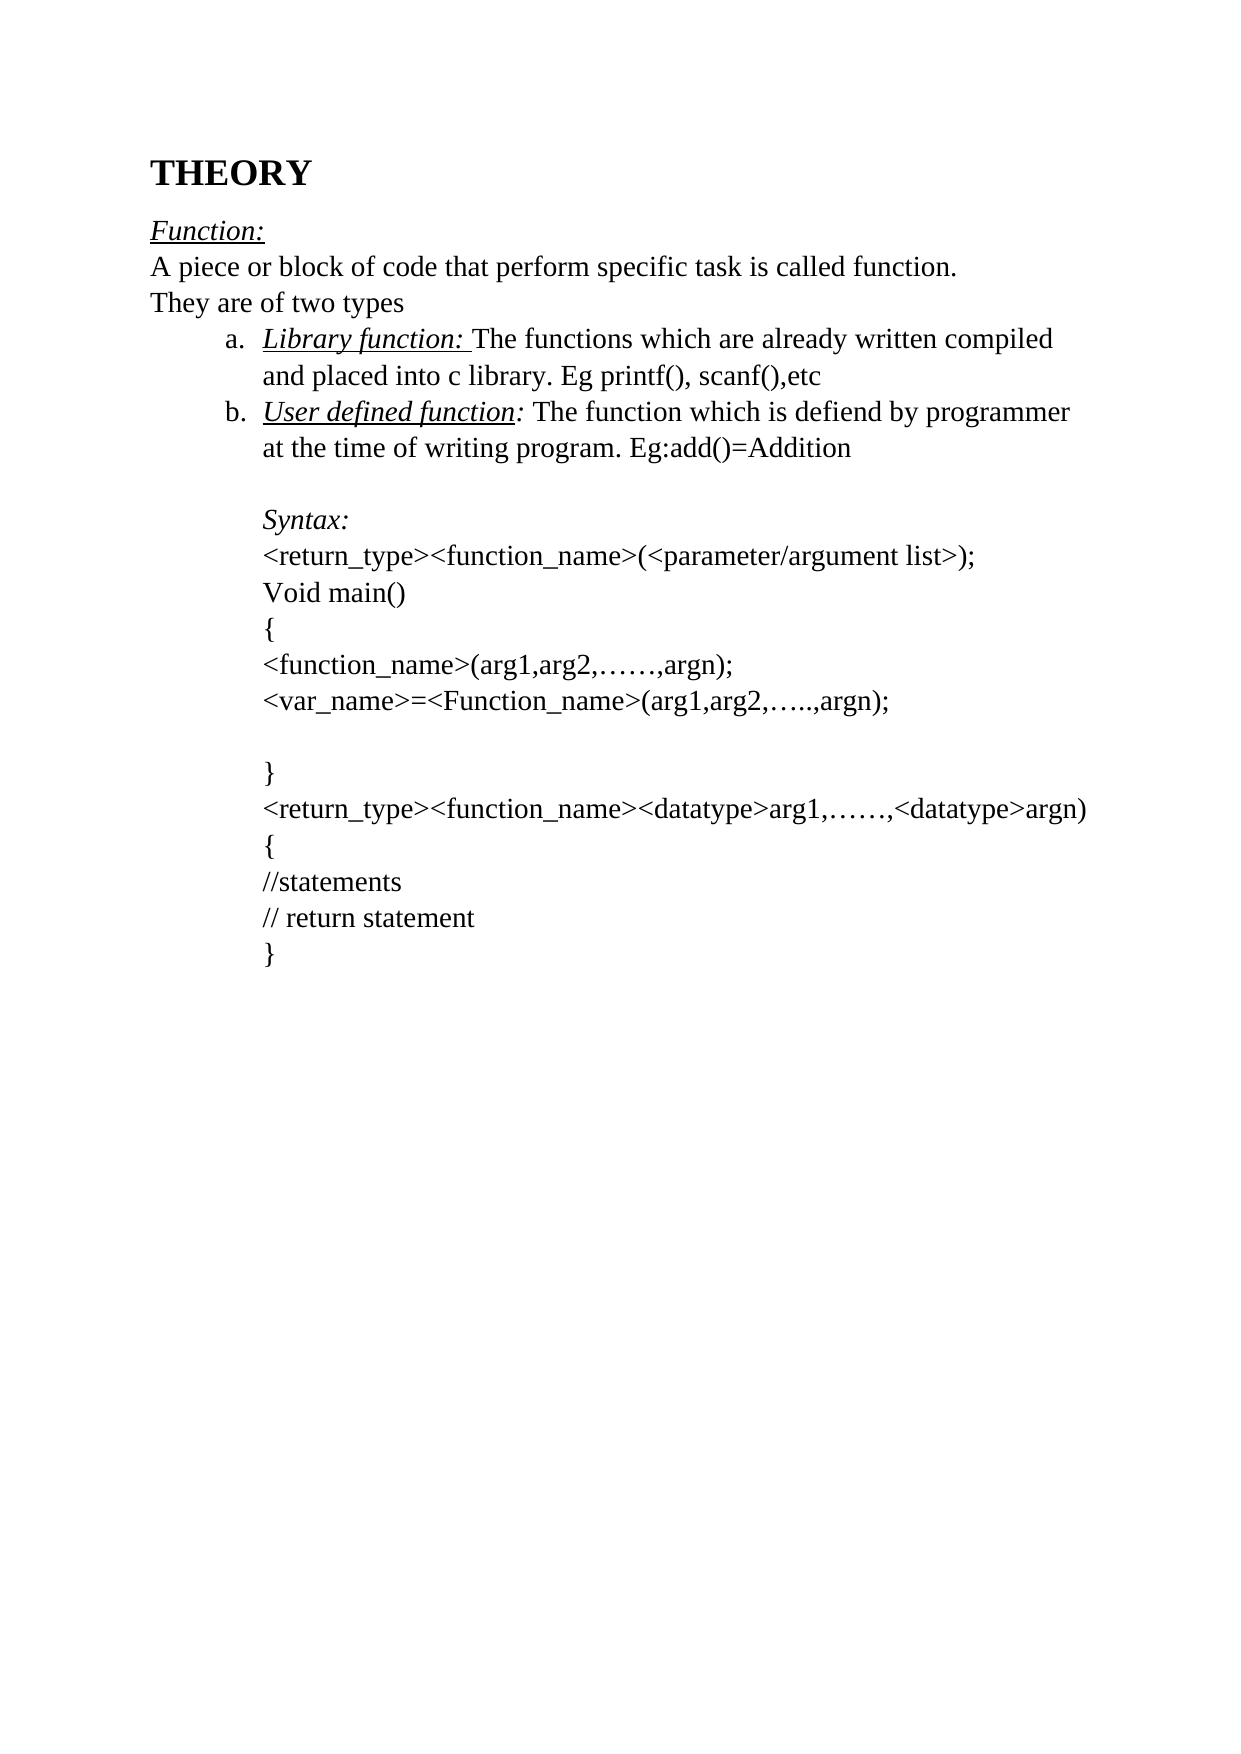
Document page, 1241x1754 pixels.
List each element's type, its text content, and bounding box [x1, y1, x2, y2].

list <function_name>(arg1,arg2,……,argn); [262, 647, 1090, 681]
list { [262, 611, 1090, 644]
list <return_type><function_name>(<parameter/argument list>); [262, 538, 1090, 572]
list //statements [262, 864, 1090, 897]
list } [262, 936, 1090, 970]
list } [262, 755, 1090, 789]
list Library function: The functions which are already written compiled and placed into c library. Eg printf(), scanf(),etc [225, 322, 1090, 391]
text Function: [150, 213, 1090, 247]
list { [262, 828, 1090, 861]
list <var_name>=<Function_name>(arg1,arg2,…..,argn); [262, 683, 1090, 717]
list // return statement [262, 900, 1090, 933]
text They are of two types [150, 286, 1090, 319]
text A piece or block of code that perform specific task is called function. [150, 249, 1090, 283]
text THEORY [150, 150, 1090, 193]
list Syntax: [262, 502, 1090, 536]
list User defined function: The function which is defiend by programmer at the time of writing program. Eg:add()=Addition [225, 394, 1090, 464]
list Void main() [262, 575, 1090, 608]
list <return_type><function_name><datatype>arg1,……,<datatype>argn) [262, 792, 1090, 825]
